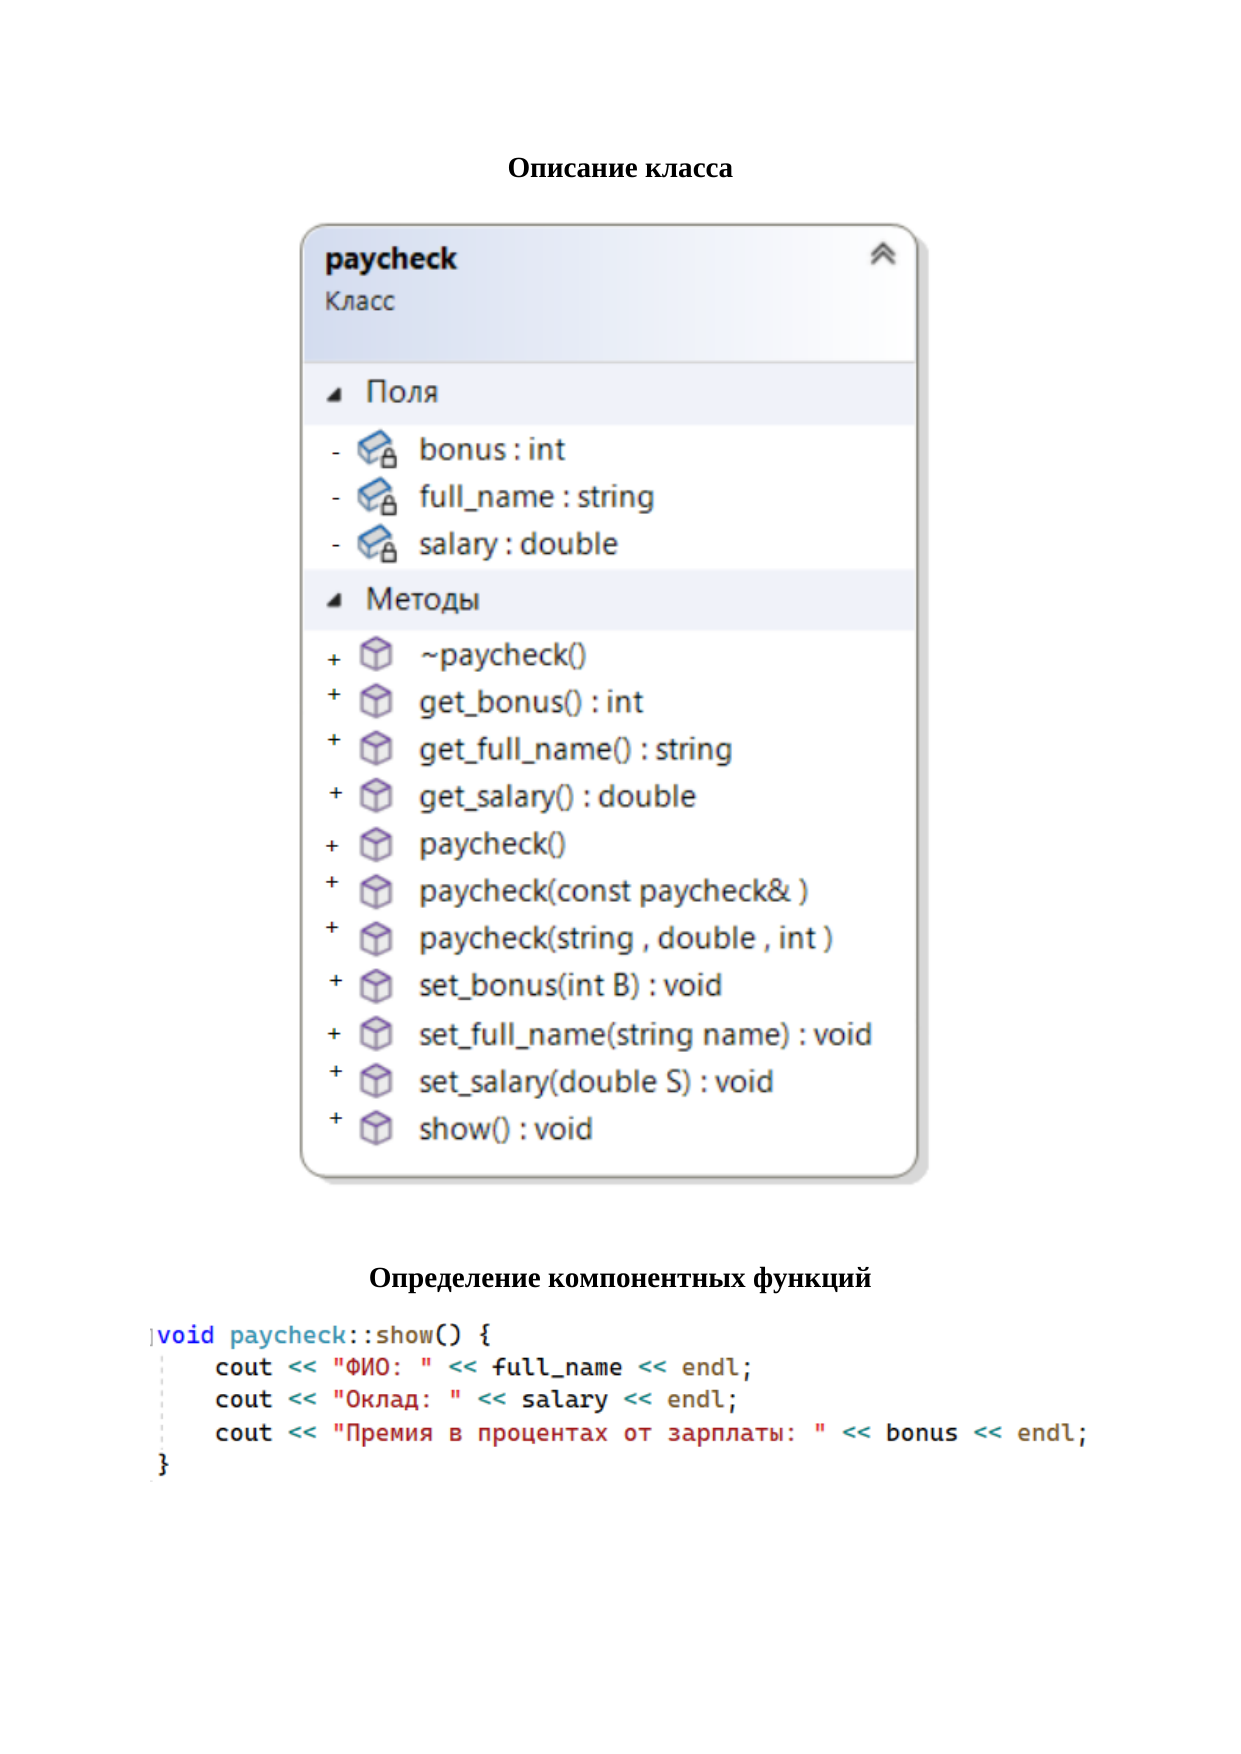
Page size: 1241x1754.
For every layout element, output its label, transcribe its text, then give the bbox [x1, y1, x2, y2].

picture [150, 1323, 1091, 1482]
subtitle Описание класса [150, 150, 1090, 183]
subtitle Определение компонентных функций [150, 1260, 1090, 1294]
picture [289, 212, 951, 1202]
